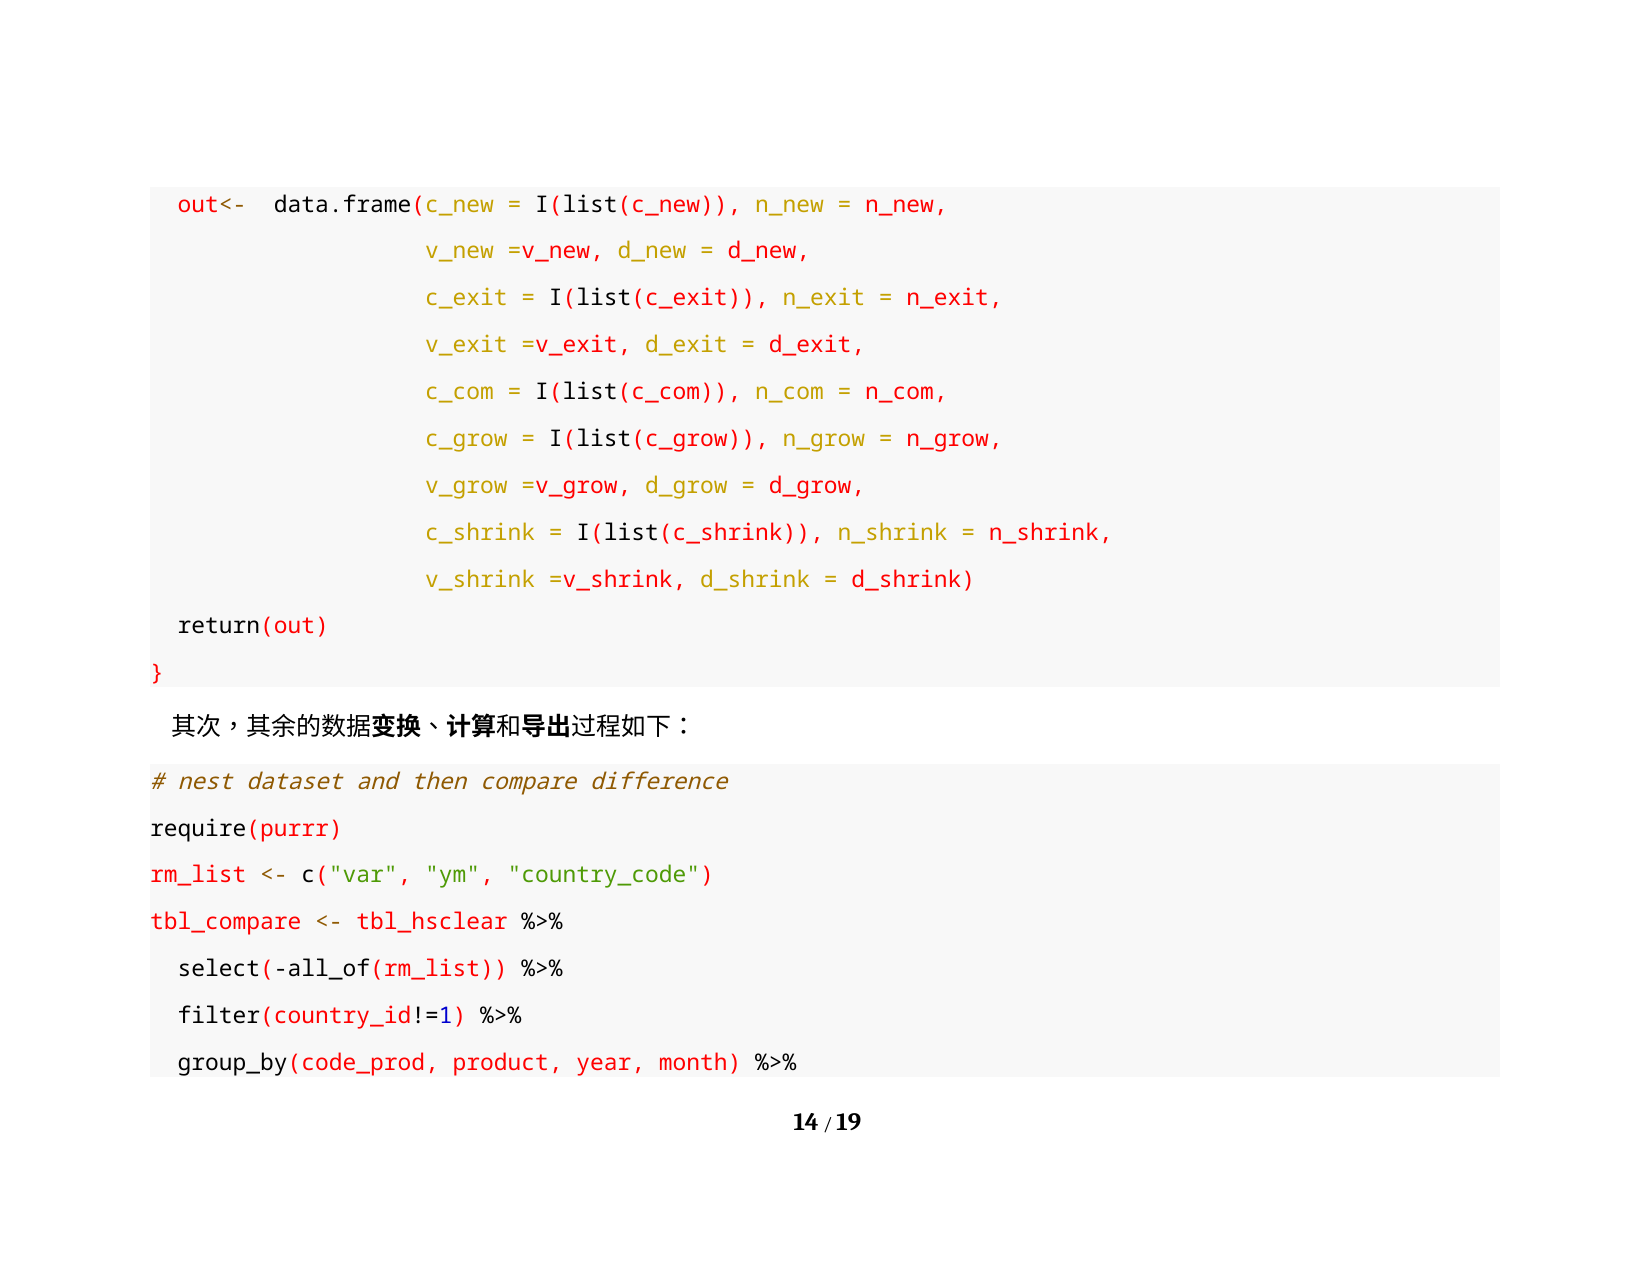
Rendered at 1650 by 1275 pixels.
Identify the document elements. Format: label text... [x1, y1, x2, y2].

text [150, 187, 1500, 687]
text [150, 764, 1500, 1077]
text 其次，其余的数据变换、计算和导出过程如下： [150, 708, 1500, 742]
